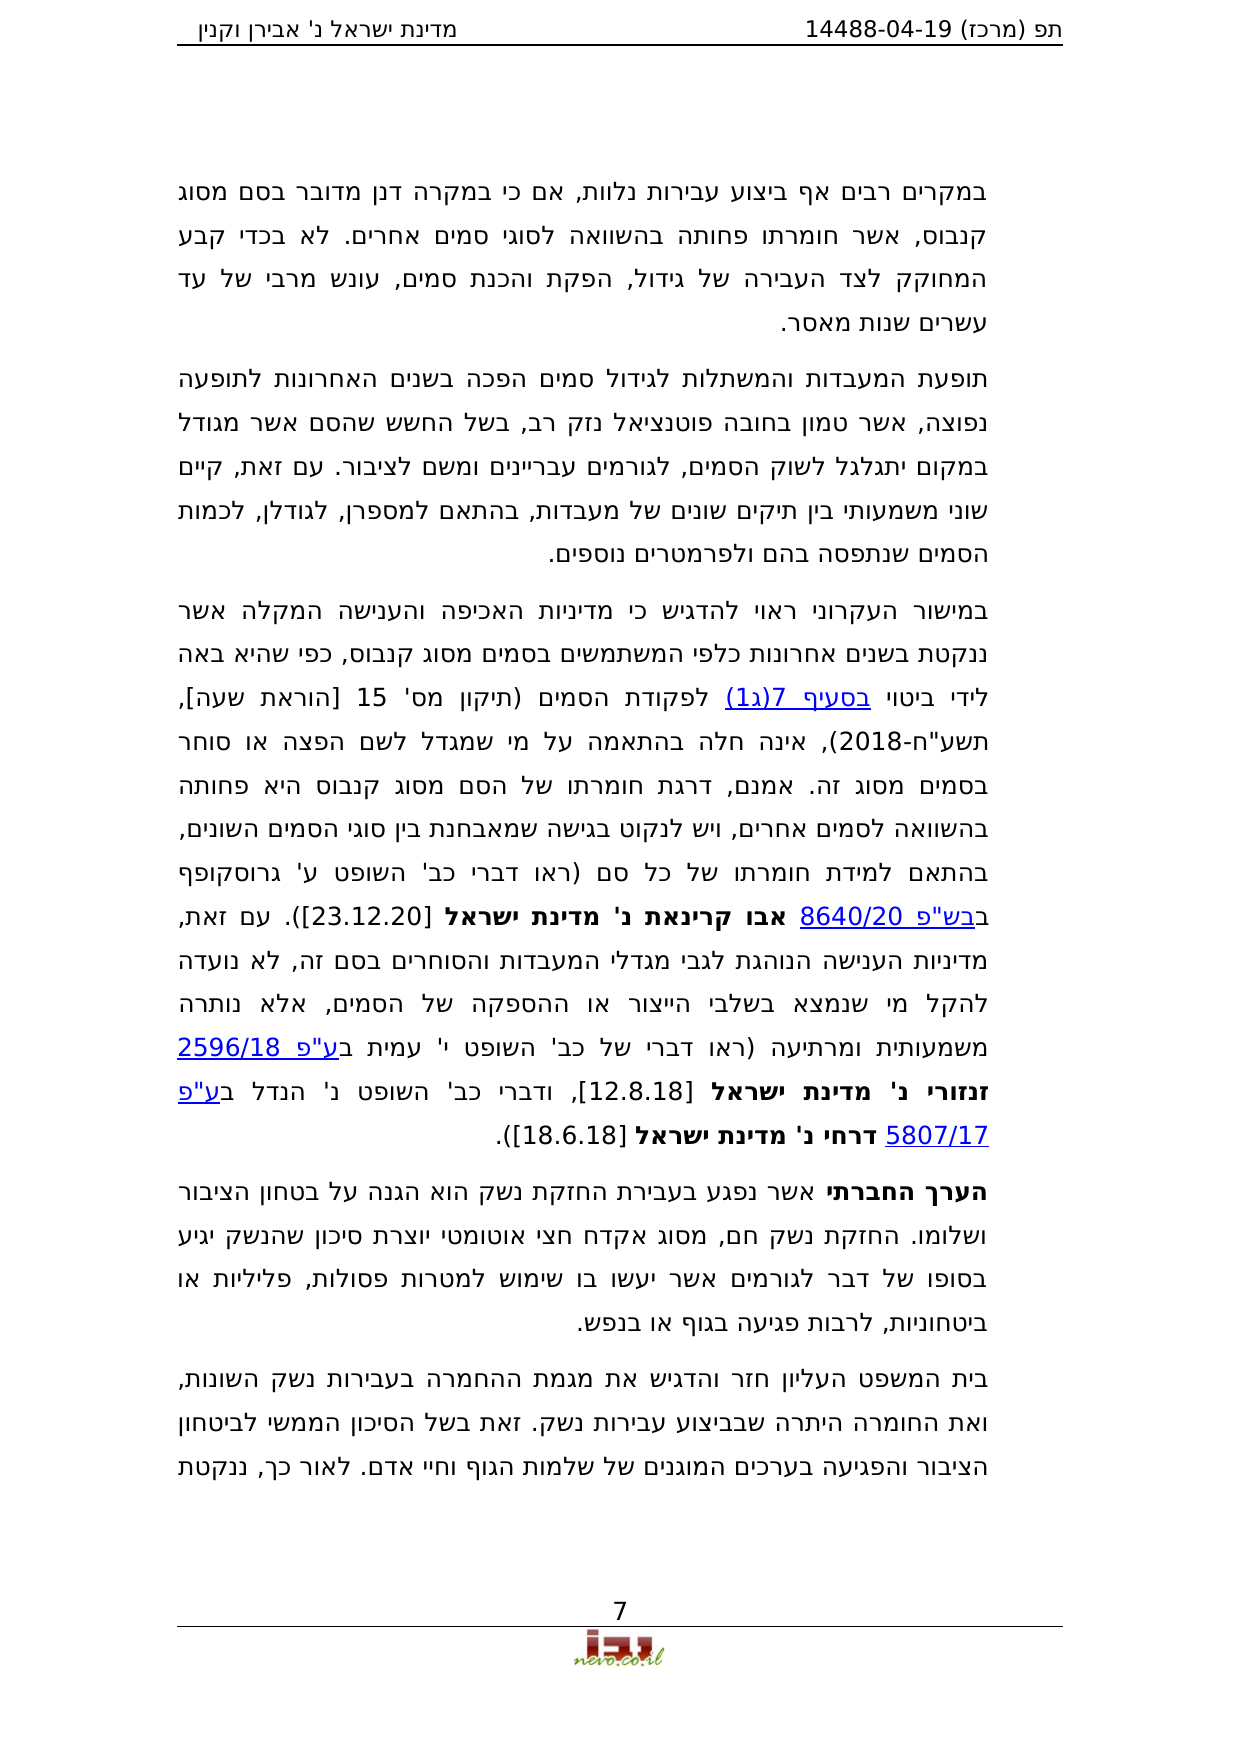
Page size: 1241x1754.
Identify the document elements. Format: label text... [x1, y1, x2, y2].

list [177, 1365, 989, 1481]
text תופעת המעבדות והמשתלות לגידול סמים הפכה בשנים האחרונות לתופעה נפוצה, אשר טמון בחובה פוטנציאל נזק רב, בשל החשש שהסם אשר מגודל במקום יתגלגל לשוק הסמים, לגורמים עבריינים ומשם לציבור. עם זאת, קיים שוני משמעותי בין תיקים שונים של מעבדות, בהתאם למספרן, לגודלן, לכמות הסמים שנתפסה בהם ולפרמטרים נוספים. [177, 365, 989, 569]
list הערך החברתי אשר נפגע בעבירת החזקת נשק הוא הגנה על בטחון הציבור ושלומו. החזקת נשק חם, מסוג אקדח חצי אוטומטי יוצרת סיכון שהנשק יגיע בסופו של דבר לגורמים אשר יעשו בו שימוש למטרות פסולות, פליליות או ביטחוניות, לרבות פגיעה בגוף או בנפש. [177, 1177, 988, 1338]
text במישור העקרוני ראוי להדגיש כי מדיניות האכיפה והענישה המקלה אשר ננקטת בשנים אחרונות כלפי המשתמשים בסמים מסוג קנבוס, כפי שהיא באה לידי ביטוי בסעיף 7(ג1) לפקודת הסמים (תיקון מס' 15 [הוראת שעה], תשע"ח-2018), אינה חלה בהתאמה על מי שמגדל לשם הפצה או סוחר בסמים מסוג זה. אמנם, דרגת חומרתו של הסם מסוג קנבוס היא פחותה בהשוואה לסמים אחרים, ויש לנקוט בגישה שמאבחנת בין סוגי הסמים השונים, בהתאם למידת חומרתו של כל סם (ראו דברי כב' השופט ע' גרוסקופף בבש"פ 8640/20 אבו קרינאת נ' מדינת ישראל [23.12.20]). עם זאת, מדיניות הענישה הנוהגת לגבי מגדלי המעבדות והסוחרים בסם זה, לא נועדה להקל מי שנמצא בשלבי הייצור או ההספקה של הסמים, אלא נותרה משמעותית ומרתיעה (ראו דברי של כב' השופט י' עמית בע"פ 2596/18 זנזורי נ' מדינת ישראל [12.8.18], ודברי כב' השופט נ' הנדל בע"פ 5807/17 דרחי נ' מדינת ישראל [18.6.18]). [177, 596, 989, 1150]
picture [574, 1629, 666, 1667]
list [177, 177, 988, 338]
